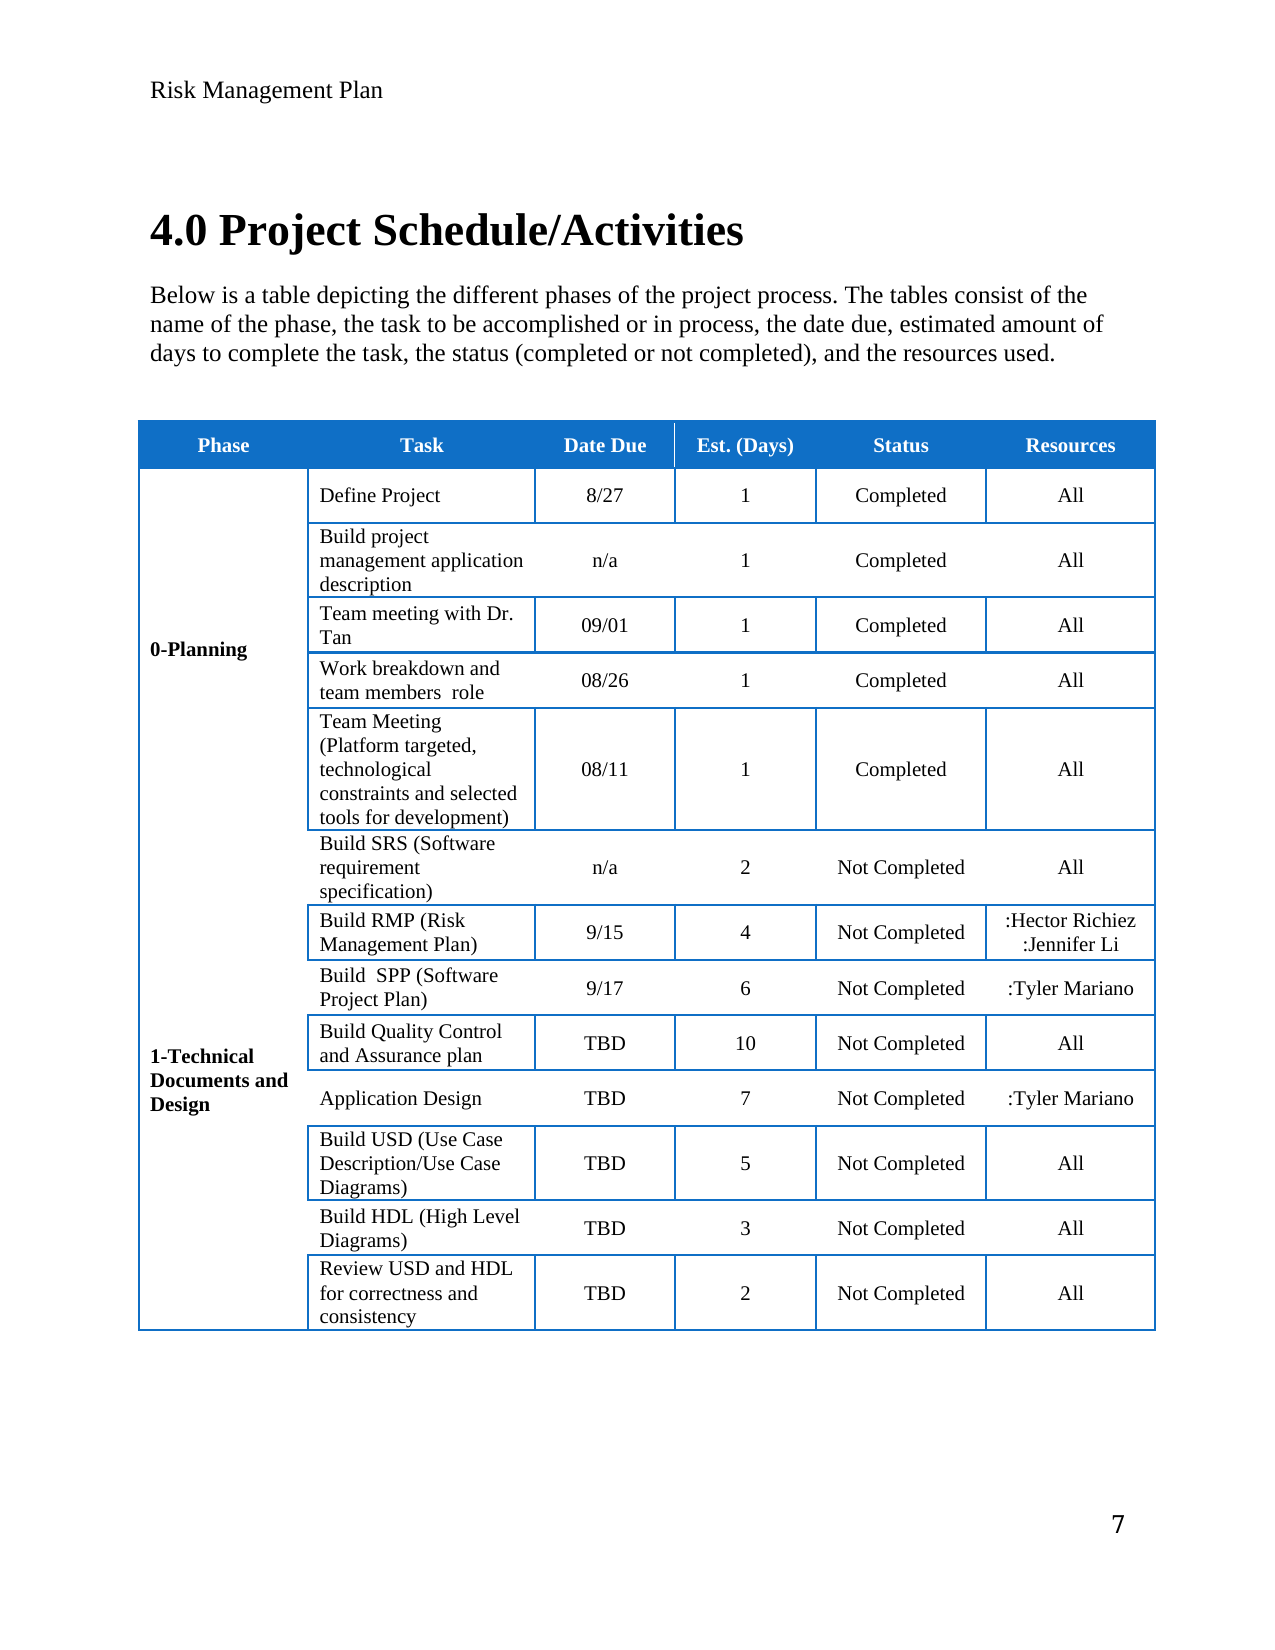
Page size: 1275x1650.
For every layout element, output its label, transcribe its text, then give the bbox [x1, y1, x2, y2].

table_cell 1-Technical Documents and Design [140, 829, 308, 1328]
table_cell TBD [536, 1256, 674, 1328]
table_cell 1 [676, 598, 815, 651]
table_cell Completed [817, 709, 985, 829]
table_cell Completed [817, 469, 985, 522]
table_cell :Tyler Mariano [986, 961, 1154, 1014]
table_cell Completed [816, 654, 986, 707]
table_cell TBD [535, 1201, 674, 1254]
table_cell Not Completed [817, 906, 985, 959]
table_cell All [987, 1256, 1154, 1328]
table_cell All [987, 709, 1154, 829]
table_cell Completed [816, 524, 986, 596]
table_cell 1 [676, 469, 815, 522]
table_cell 10 [676, 1016, 815, 1069]
table_cell Build SRS (Software requirement specification) [308, 831, 535, 903]
table_header Task [308, 423, 535, 467]
table_cell All [986, 831, 1154, 903]
table_cell Team Meeting (Platform targeted, technological constraints and selected tools for development) [309, 709, 534, 829]
table_cell 5 [676, 1127, 815, 1199]
table_cell Build Quality Control and Assurance plan [309, 1016, 534, 1069]
table_cell Build HDL (High Level Diagrams) [308, 1201, 535, 1254]
table_cell Not Completed [816, 831, 986, 903]
table_cell TBD [536, 1127, 674, 1199]
table_cell Team meeting with Dr. Tan [309, 598, 534, 651]
table_cell :Tyler Mariano [986, 1071, 1154, 1125]
table_cell Build RMP (Risk Management Plan) [309, 906, 534, 959]
table_cell 2 [675, 831, 816, 903]
table_cell Not Completed [816, 1071, 986, 1125]
text Below is a table depicting the different phases of the project process. The tables consist of the name of the phase, the task to be accomplished or in process, the date due, estimated amount of days to complete the task, the status (completed or not completed), and the resources used. [150, 280, 1125, 367]
table_cell TBD [535, 1071, 674, 1125]
table_cell All [986, 654, 1154, 707]
table_cell 09/01 [536, 598, 674, 651]
table_cell Completed [817, 598, 985, 651]
table_cell 3 [675, 1201, 816, 1254]
table_cell 1 [676, 709, 815, 829]
table_cell 08/26 [535, 654, 674, 707]
table_cell Define Project [309, 469, 534, 522]
table_cell 08/11 [536, 709, 674, 829]
table_cell Build SPP (Software Project Plan) [308, 961, 535, 1014]
table_cell TBD [536, 1016, 674, 1069]
table_cell 1 [675, 524, 816, 596]
table_cell Not Completed [817, 1256, 985, 1328]
table_cell Not Completed [816, 961, 986, 1014]
table_cell Work breakdown and team members role [309, 654, 535, 707]
table_cell 9/15 [536, 906, 674, 959]
table_cell n/a [535, 831, 674, 903]
table_cell 8/27 [536, 469, 674, 522]
table_header Phase [140, 423, 308, 467]
table_cell All [987, 469, 1154, 522]
table_cell 7 [675, 1071, 816, 1125]
table_cell Not Completed [817, 1127, 985, 1199]
table_cell All [987, 598, 1154, 651]
table_cell Review USD and HDL for correctness and consistency [309, 1256, 534, 1328]
table_header Est. (Days) [675, 423, 816, 467]
table_cell Not Completed [816, 1201, 986, 1254]
table_cell All [987, 1016, 1154, 1069]
table_cell 6 [675, 961, 816, 1014]
table_cell All [986, 524, 1154, 596]
table_cell 9/17 [535, 961, 674, 1014]
table_cell 0-Planning [140, 469, 307, 829]
table_cell :Hector Richiez :Jennifer Li [987, 906, 1154, 959]
text 4.0 Project Schedule/Activities [150, 203, 1125, 255]
table_header Date Due [535, 423, 674, 467]
table_cell 1 [675, 654, 816, 707]
table_cell Not Completed [817, 1016, 985, 1069]
table_header Status [816, 423, 986, 467]
table_header Resources [986, 423, 1154, 467]
table_cell n/a [535, 524, 674, 596]
table_cell Build USD (Use Case Description/Use Case Diagrams) [309, 1127, 534, 1199]
table_cell Application Design [308, 1071, 535, 1125]
table_cell Build project management application description [309, 524, 535, 596]
table_cell 2 [676, 1256, 815, 1328]
table_cell All [987, 1127, 1154, 1199]
table_cell All [986, 1201, 1154, 1254]
table_cell 4 [676, 906, 815, 959]
